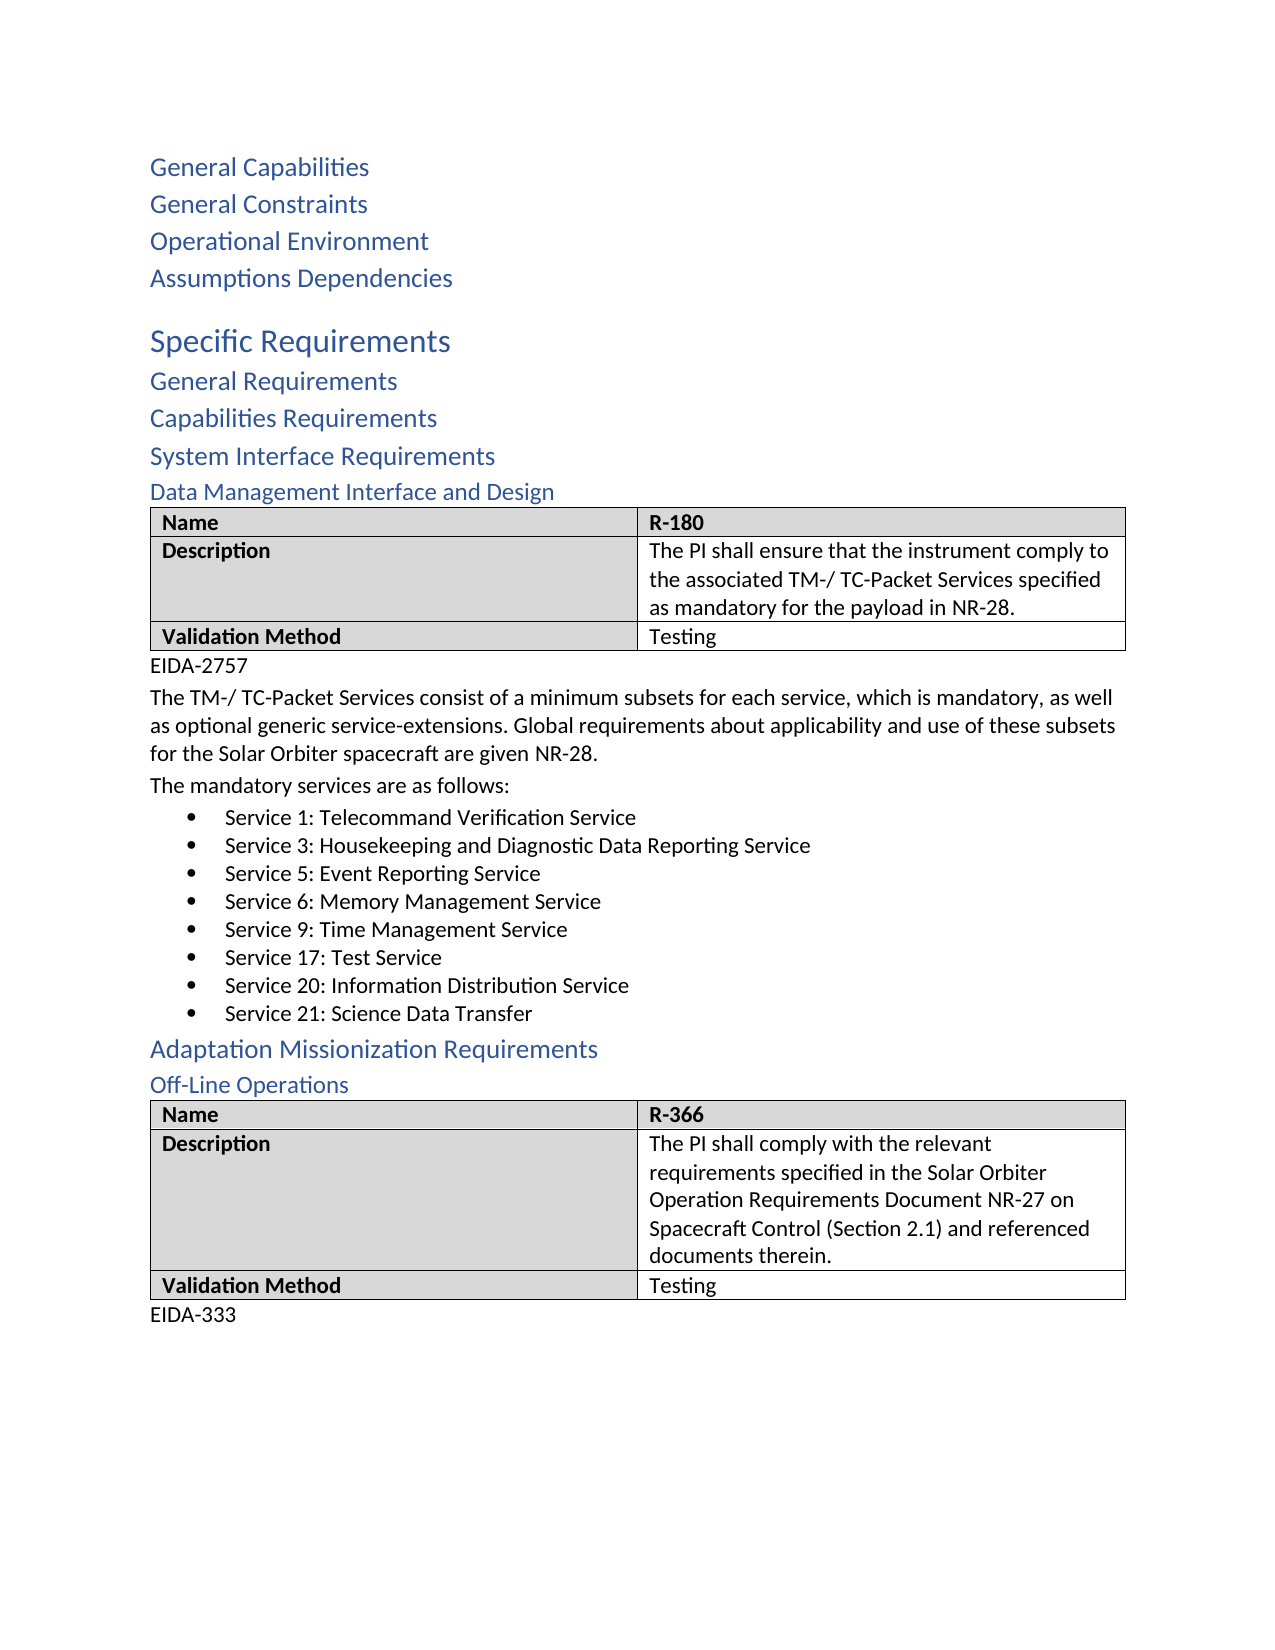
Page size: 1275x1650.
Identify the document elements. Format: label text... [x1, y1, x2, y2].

table_cell Description [151, 537, 637, 621]
table_header R-366 [638, 1101, 1125, 1128]
table_header Name [151, 1101, 637, 1128]
table_cell Testing [638, 622, 1125, 650]
text The mandatory services are as follows: [150, 771, 1125, 799]
list Service 3: Housekeeping and Diagnostic Data Reporting Service [187, 831, 1125, 859]
list Service 20: Information Distribution Service [187, 972, 1125, 999]
list Service 1: Telecommand Verification Service [187, 803, 1125, 831]
table_cell Testing [638, 1271, 1125, 1299]
table_cell Description [151, 1130, 637, 1270]
table_cell Validation Method [151, 622, 637, 650]
table_cell Validation Method [151, 1271, 637, 1299]
list Service 6: Memory Management Service [187, 887, 1125, 916]
table_cell The PI shall ensure that the instrument comply to the associated TM-/ TC-Packet Services specified as mandatory for the payload in NR-28. [638, 537, 1125, 621]
subtitle Assumptions Dependencies [150, 262, 1125, 294]
list Service 5: Event Reporting Service [187, 859, 1125, 887]
subtitle General Requirements [150, 364, 1125, 397]
subtitle System Interface Requirements [150, 439, 1125, 472]
list Service 17: Test Service [187, 943, 1125, 972]
list Service 21: Science Data Transfer [187, 999, 1125, 1028]
table_header Name [151, 508, 637, 536]
text The TM-/ TC-Packet Services consist of a minimum subsets for each service, which is mandatory, as well as optional generic service-extensions. Global requirements about applicability and use of these subsets for the Solar Orbiter spacecraft are given NR-28. [150, 683, 1125, 767]
subtitle Data Management Interface and Design [150, 476, 1125, 507]
subtitle Operational Environment [150, 224, 1125, 257]
subtitle Specific Requirements [150, 319, 1125, 360]
subtitle General Constraints [150, 187, 1125, 220]
table_header R-180 [638, 508, 1125, 536]
subtitle Adaptation Missionization Requirements [150, 1032, 1125, 1065]
subtitle Capabilities Requirements [150, 402, 1125, 435]
table_cell The PI shall comply with the relevant requirements specified in the Solar Orbiter Operation Requirements Document NR-27 on Spacecraft Control (Section 2.1) and referenced documents therein. [638, 1130, 1125, 1270]
list Service 9: Time Management Service [187, 916, 1125, 943]
text EIDA-2757 [150, 651, 1125, 679]
text EIDA-333 [150, 1300, 1125, 1328]
subtitle General Capabilities [150, 150, 1125, 183]
subtitle Off-Line Operations [150, 1069, 1125, 1099]
